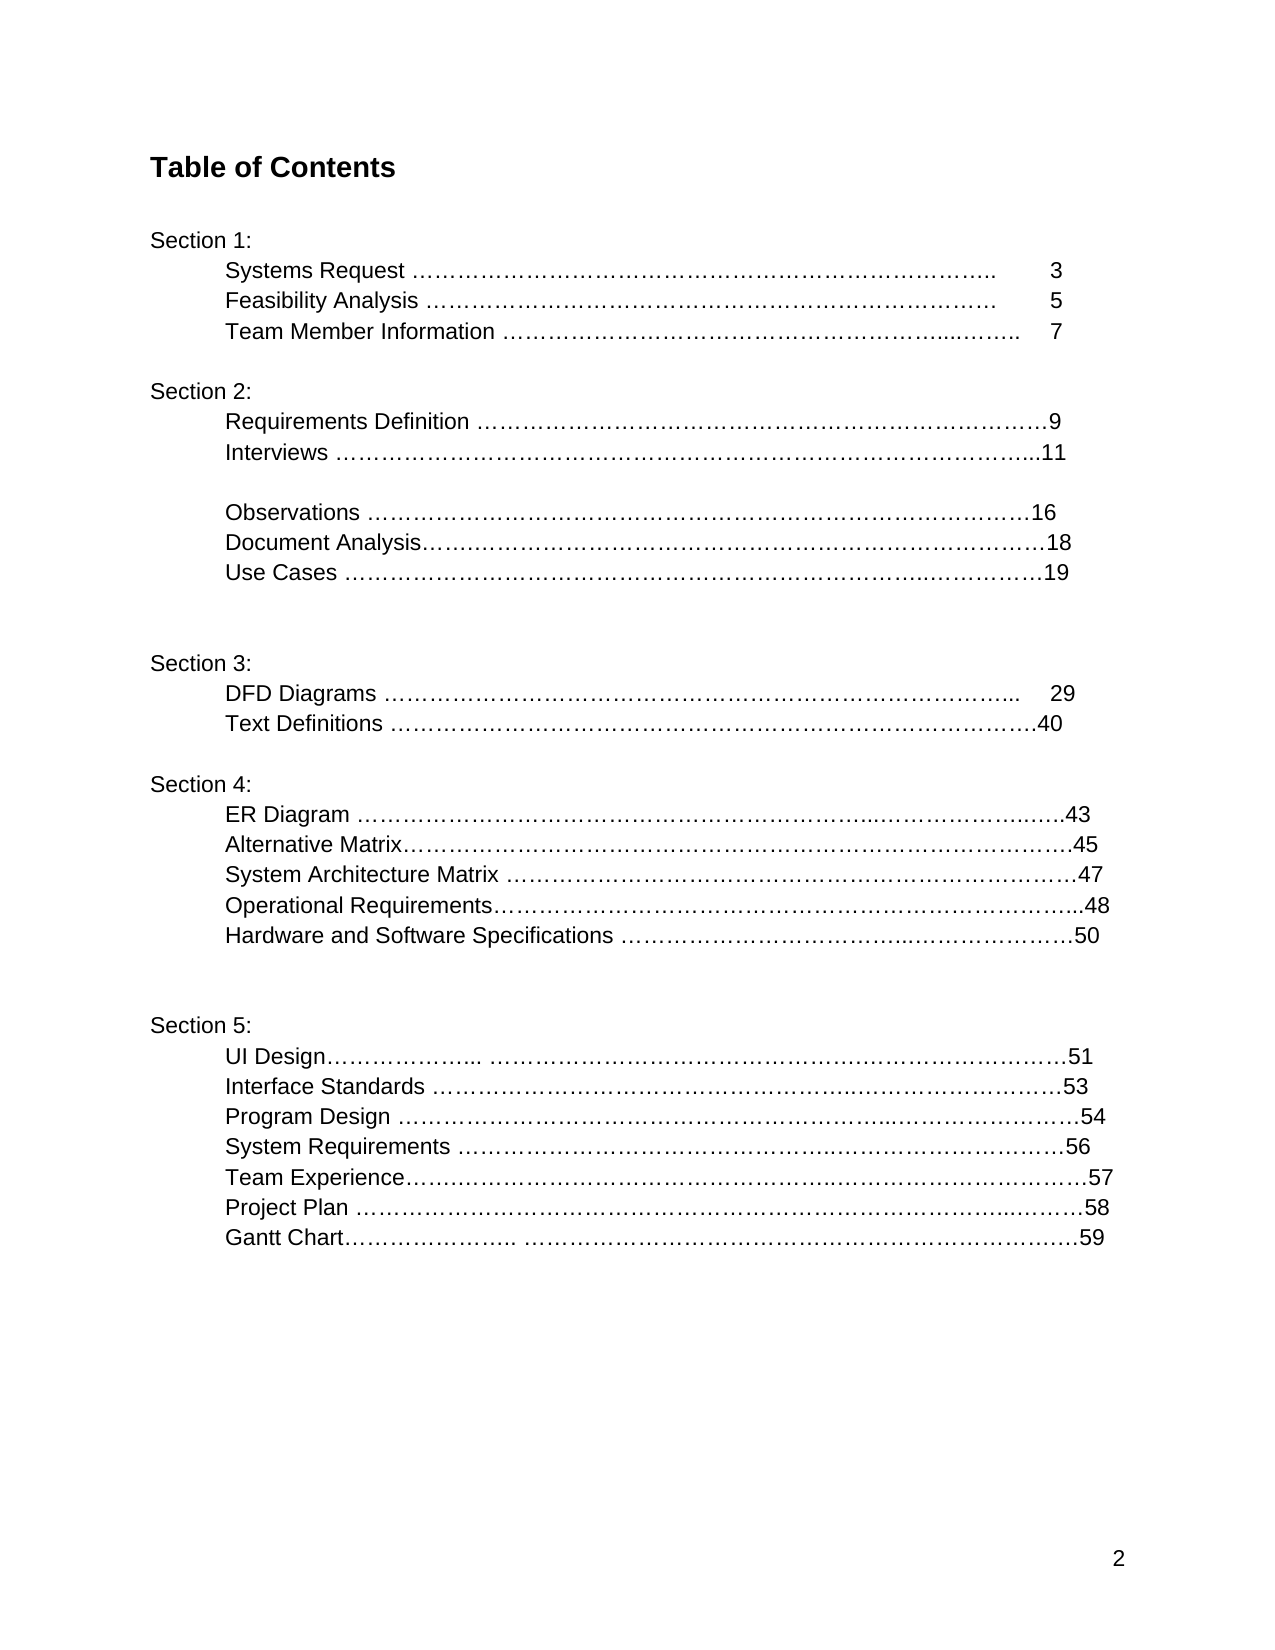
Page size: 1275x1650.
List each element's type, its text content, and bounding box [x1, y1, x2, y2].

text Project Plan …………………………………………………………………………...………58 [150, 1194, 1125, 1220]
text Feasibility Analysis ………………………………………………………………… 5 [150, 287, 1125, 314]
text Hardware and Software Specifications ………………………………...…………………50 [150, 922, 1125, 978]
text Section 4: [150, 771, 1125, 797]
text UI Design………………... ………………………………………….………………………51 [150, 1043, 1125, 1069]
text Team Member Information …………………………………………………....…….. 7 [150, 318, 1125, 344]
text Use Cases …………………………………………………………………..……………19 [150, 559, 1125, 616]
text Observations ……………………………………………………………………………16 [150, 499, 1125, 525]
text Section 3: [150, 650, 1125, 676]
text Section 1: [150, 227, 1125, 253]
text Team Experience…….…………………………………………..……………………………57 [150, 1163, 1125, 1190]
text Operational Requirements…………………………………………………………………...48 [150, 892, 1125, 918]
text System Requirements …………………………………………..…………………………56 [150, 1133, 1125, 1160]
text Requirements Definition …………………………………………………………………9 [150, 408, 1125, 435]
text Program Design ………………………………………………………...……………………54 [150, 1103, 1125, 1129]
text Systems Request ………………………………………………………………….. 3 [150, 257, 1125, 284]
text Text Definitions ………………………………………………………………………….40 [150, 710, 1125, 737]
text Section 5: [150, 1012, 1125, 1039]
text Interface Standards ………………………………………………..………………………53 [150, 1073, 1125, 1099]
text ER Diagram …………………………………………………………...………………..…..43 [150, 801, 1125, 827]
text System Architecture Matrix …………………………………………………………………47 [150, 861, 1125, 888]
text Alternative Matrix…………………………………………………………………………….45 [150, 831, 1125, 858]
text Section 2: [150, 378, 1125, 404]
text DFD Diagrams ………………………………………………………………………... 29 [150, 680, 1125, 707]
text Gantt Chart………………….. …………………………………………………………….…59 [150, 1224, 1125, 1250]
text Interviews ………………………………………………………………………………...11 [150, 438, 1125, 495]
text Document Analysis…….…………………………………………………………………18 [150, 529, 1125, 556]
text Table of Contents [150, 150, 1125, 183]
